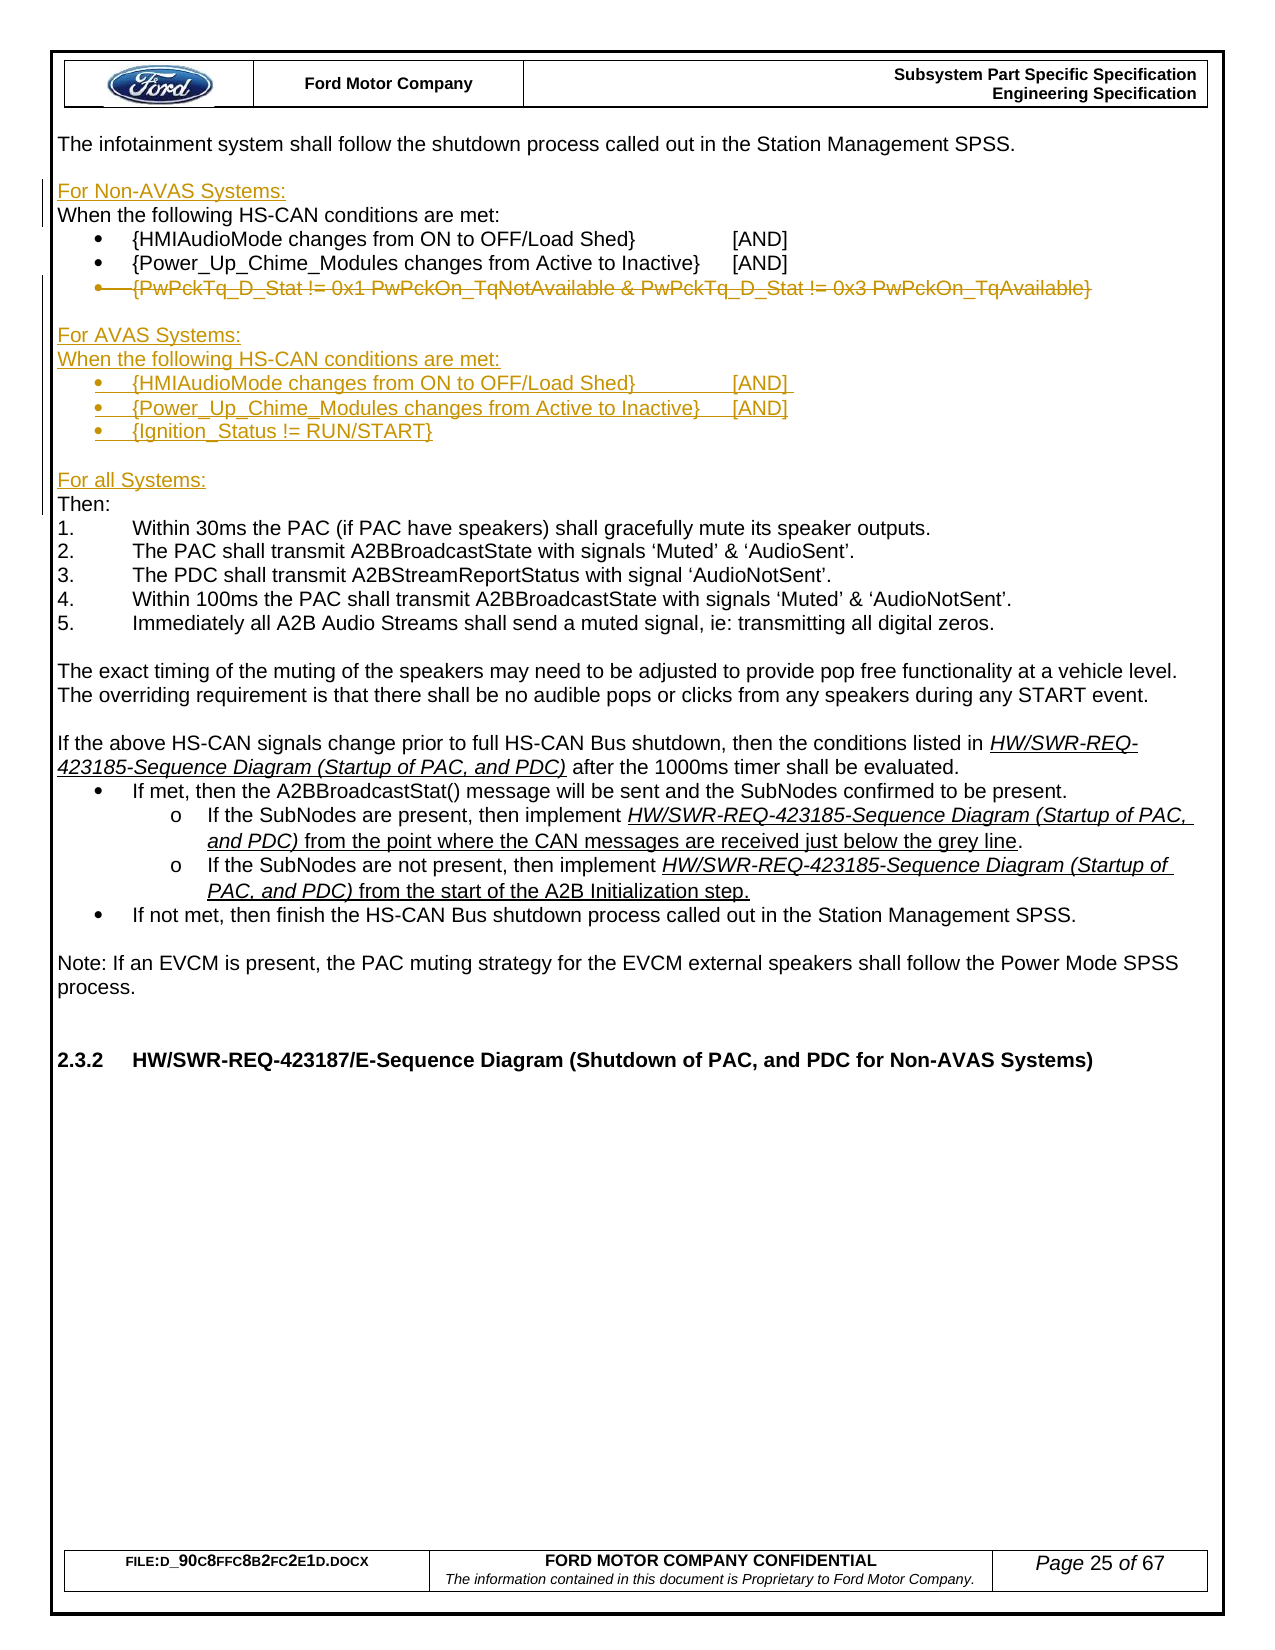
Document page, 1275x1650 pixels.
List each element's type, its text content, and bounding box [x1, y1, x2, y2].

list {HMIAudioMode changes from ON to OFF/Load Shed} [AND] [94, 227, 1215, 251]
text Note: If an EVCM is present, the PAC muting strategy for the EVCM external speakers shall follow the Power Mode SPSS process. [57, 951, 1215, 998]
text 5. Immediately all A2B Audio Streams shall send a muted signal, ie: transmitting all digital zeros. [57, 611, 1215, 635]
text The infotainment system shall follow the shutdown process called out in the Station Management SPSS. [57, 131, 1215, 155]
list If the SubNodes are present, then implement HW/SWR-REQ-423185-Sequence Diagram (Startup of PAC, and PDC) from the point where the CAN messages are received just below the grey line. [169, 803, 1215, 853]
list If met, then the A2BBroadcastStat() message will be sent and the SubNodes confirmed to be present. [94, 779, 1215, 803]
list {Power_Up_Chime_Modules changes from Active to Inactive} [AND] [94, 251, 1215, 275]
text If the above HS-CAN signals change prior to full HS-CAN Bus shutdown, then the conditions listed in HW/SWR-REQ-423185-Sequence Diagram (Startup of PAC, and PDC) after the 1000ms timer shall be evaluated. [57, 731, 1215, 779]
picture [103, 61, 215, 107]
text 4. Within 100ms the PAC shall transmit A2BBroadcastState with signals ‘Muted’ & ‘AudioNotSent’. [57, 587, 1215, 611]
text 2. The PAC shall transmit A2BBroadcastState with signals ‘Muted’ & ‘AudioSent’. [57, 539, 1215, 563]
list If the SubNodes are not present, then implement HW/SWR-REQ-423185-Sequence Diagram (Startup of PAC, and PDC) from the start of the A2B Initialization step. [169, 853, 1215, 902]
text Then: [57, 491, 1215, 515]
text When the following HS-CAN conditions are met: [57, 203, 1215, 227]
text 1. Within 30ms the PAC (if PAC have speakers) shall gracefully mute its speaker outputs. [57, 515, 1215, 539]
text The exact timing of the muting of the speakers may need to be adjusted to provide pop free functionality at a vehicle level. The overriding requirement is that there shall be no audible pops or clicks from any speakers during any START event. [57, 659, 1215, 707]
list If not met, then finish the HS-CAN Bus shutdown process called out in the Station Management SPSS. [94, 902, 1215, 927]
subtitle HW/SWR-REQ-423187/E-Sequence Diagram (Shutdown of PAC, and PDC for Non-AVAS Systems) [57, 1047, 1215, 1071]
text 3. The PDC shall transmit A2BStreamReportStatus with signal ‘AudioNotSent’. [57, 563, 1215, 587]
